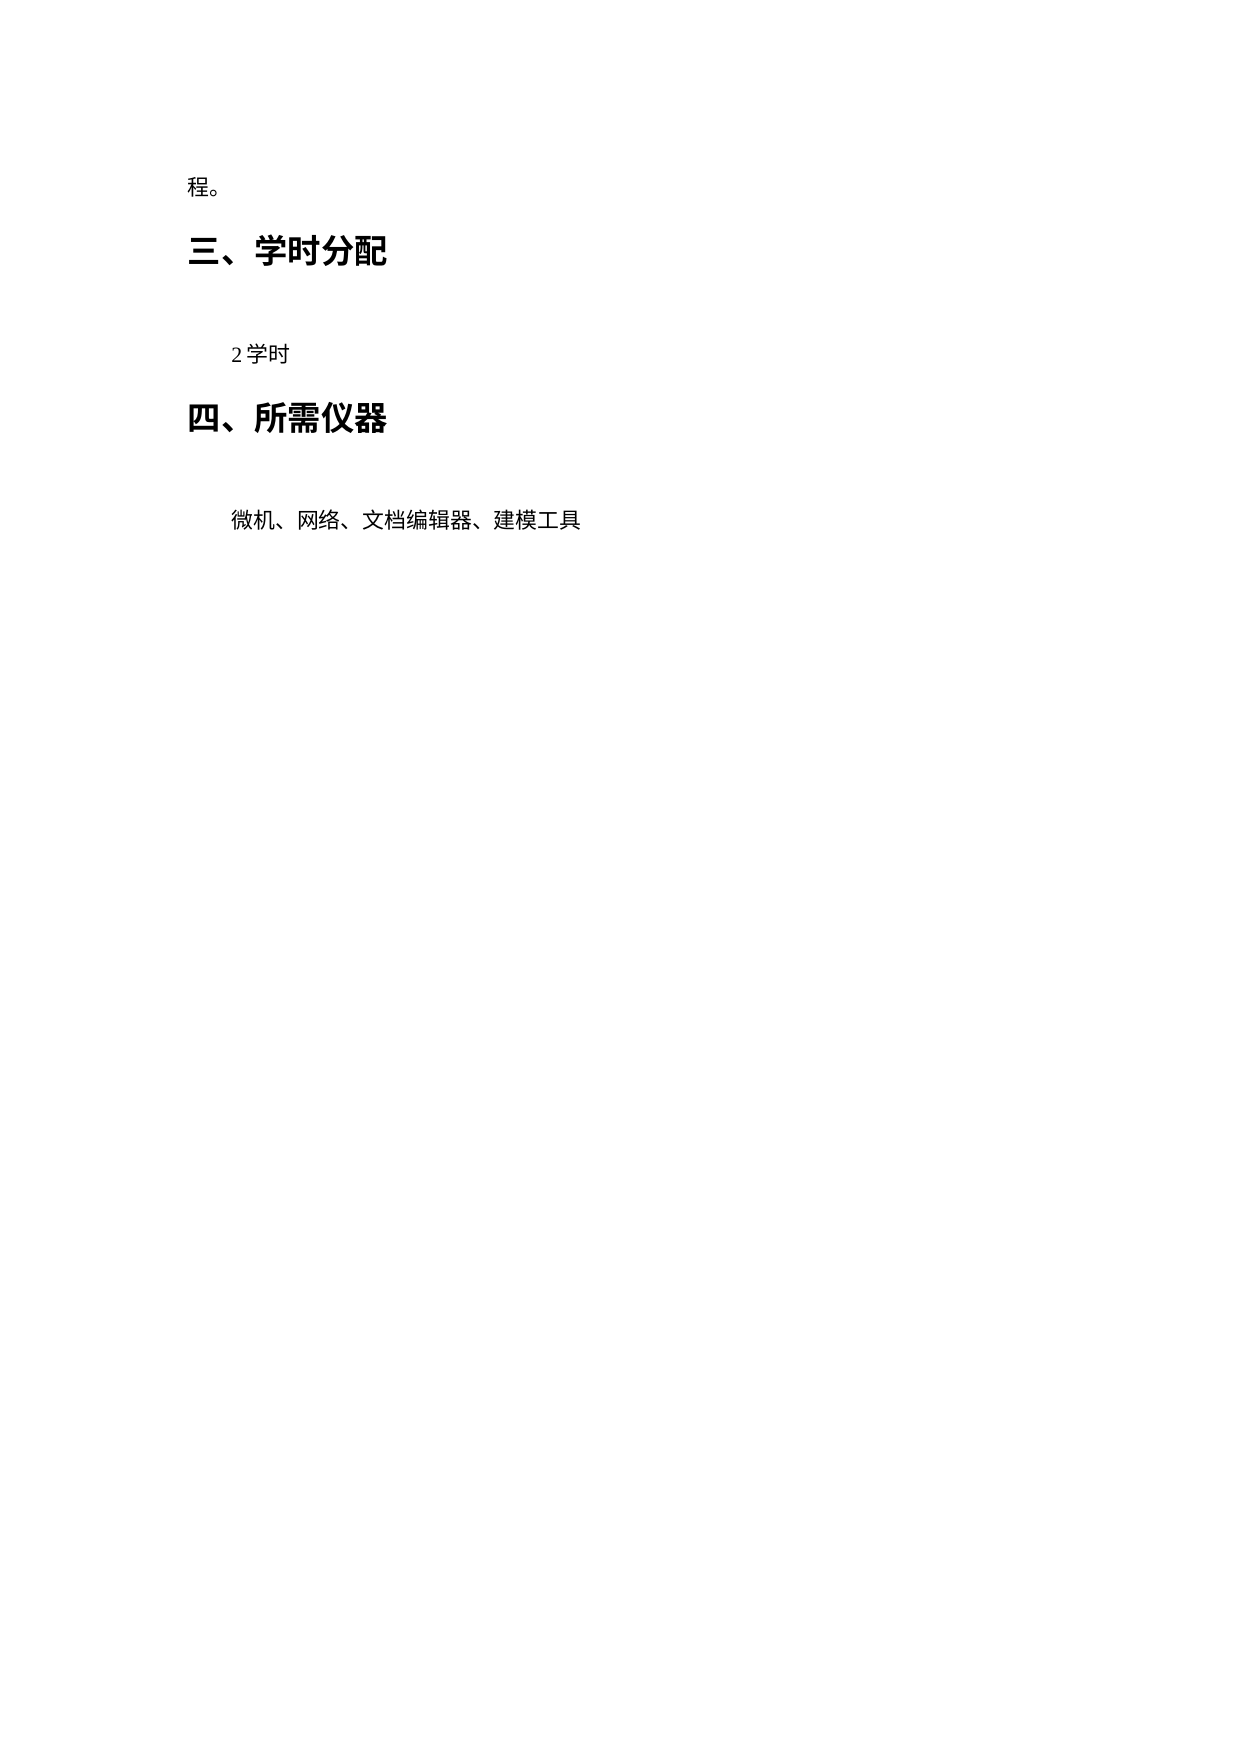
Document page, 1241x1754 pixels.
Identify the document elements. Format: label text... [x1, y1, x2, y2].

text 微机、网络、文档编辑器、建模工具 [187, 496, 1053, 537]
subtitle 三、学时分配 [187, 216, 1046, 281]
text 2学时 [187, 329, 1053, 370]
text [187, 162, 1053, 204]
subtitle 四、所需仪器 [187, 383, 1046, 448]
